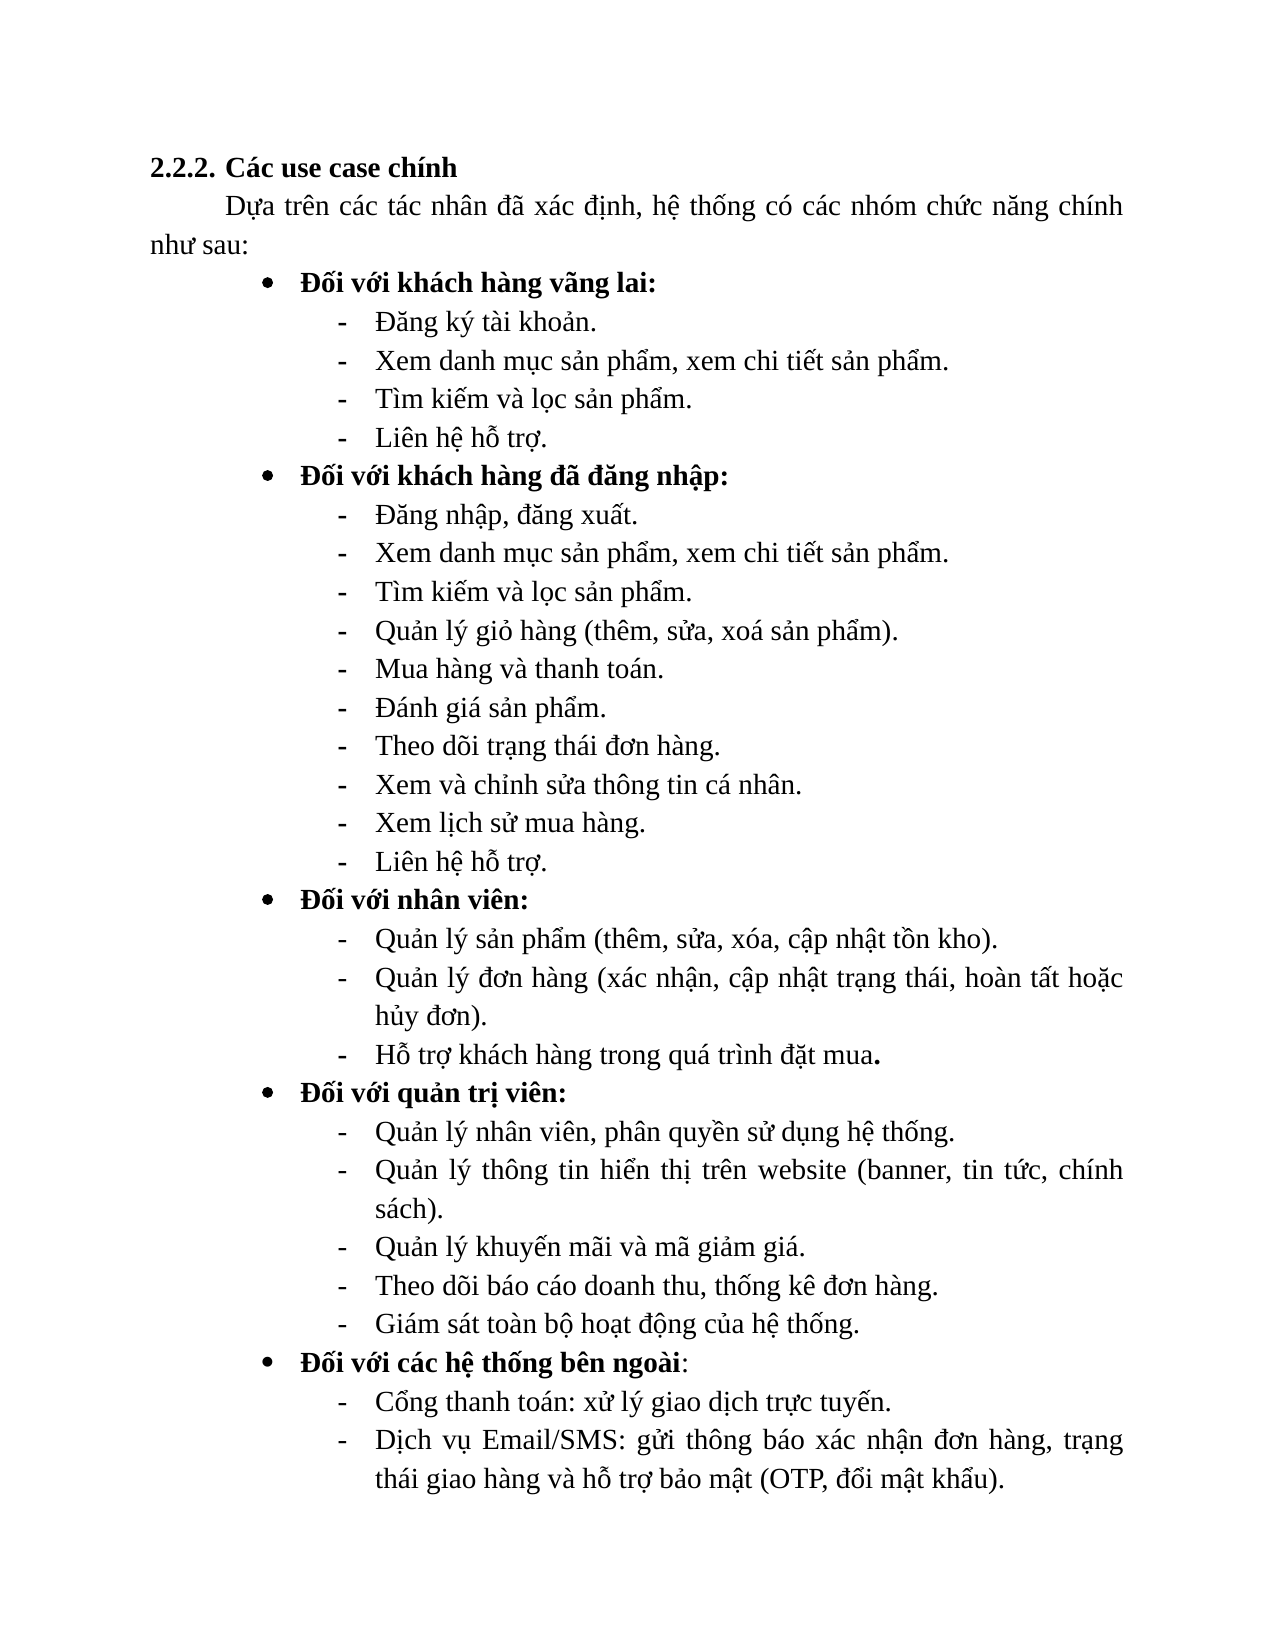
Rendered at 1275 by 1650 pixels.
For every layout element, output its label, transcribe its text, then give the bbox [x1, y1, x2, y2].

list Đối với các hệ thống bên ngoài: [262, 1345, 1125, 1379]
list Tìm kiếm và lọc sản phẩm. [337, 381, 1125, 415]
list Đăng ký tài khoản. [337, 304, 1125, 338]
list Quản lý thông tin hiển thị trên website (banner, tin tức, chính sách). [337, 1152, 1125, 1224]
list Đối với quản trị viên: [262, 1075, 1125, 1109]
list Dịch vụ Email/SMS: gửi thông báo xác nhận đơn hàng, trạng thái giao hàng và hỗ trợ bảo mật (OTP, đổi mật khẩu). [337, 1422, 1125, 1494]
list Đối với khách hàng vãng lai: [262, 266, 1125, 299]
list Xem và chỉnh sửa thông tin cá nhân. [337, 767, 1125, 800]
list Xem danh mục sản phẩm, xem chi tiết sản phẩm. [337, 536, 1125, 569]
list Quản lý nhân viên, phân quyền sử dụng hệ thống. [337, 1114, 1125, 1147]
list Quản lý giỏ hàng (thêm, sửa, xoá sản phẩm). [337, 613, 1125, 646]
list Mua hàng và thanh toán. [337, 651, 1125, 685]
list Liên hệ hỗ trợ. [337, 844, 1125, 877]
list Đối với nhân viên: [262, 882, 1125, 916]
list Quản lý đơn hàng (xác nhận, cập nhật trạng thái, hoàn tất hoặc hủy đơn). [337, 960, 1125, 1032]
list Hỗ trợ khách hàng trong quá trình đặt mua. [337, 1037, 1125, 1070]
list Xem danh mục sản phẩm, xem chi tiết sản phẩm. [337, 343, 1125, 376]
list Liên hệ hỗ trợ. [337, 420, 1125, 453]
text Dựa trên các tác nhân đã xác định, hệ thống có các nhóm chức năng chính như sau: [150, 188, 1125, 261]
list Cổng thanh toán: xử lý giao dịch trực tuyến. [337, 1384, 1125, 1417]
list Quản lý khuyến mãi và mã giảm giá. [337, 1229, 1125, 1263]
list Giám sát toàn bộ hoạt động của hệ thống. [337, 1307, 1125, 1340]
text 2.2.2. Các use case chính [150, 150, 1125, 183]
list Tìm kiếm và lọc sản phẩm. [337, 574, 1125, 608]
list Quản lý sản phẩm (thêm, sửa, xóa, cập nhật tồn kho). [337, 921, 1125, 955]
list Theo dõi trạng thái đơn hàng. [337, 728, 1125, 762]
list Theo dõi báo cáo doanh thu, thống kê đơn hàng. [337, 1268, 1125, 1302]
list Đối với khách hàng đã đăng nhập: [262, 458, 1125, 492]
list Đánh giá sản phẩm. [337, 690, 1125, 723]
list Đăng nhập, đăng xuất. [337, 497, 1125, 531]
list Xem lịch sử mua hàng. [337, 805, 1125, 839]
